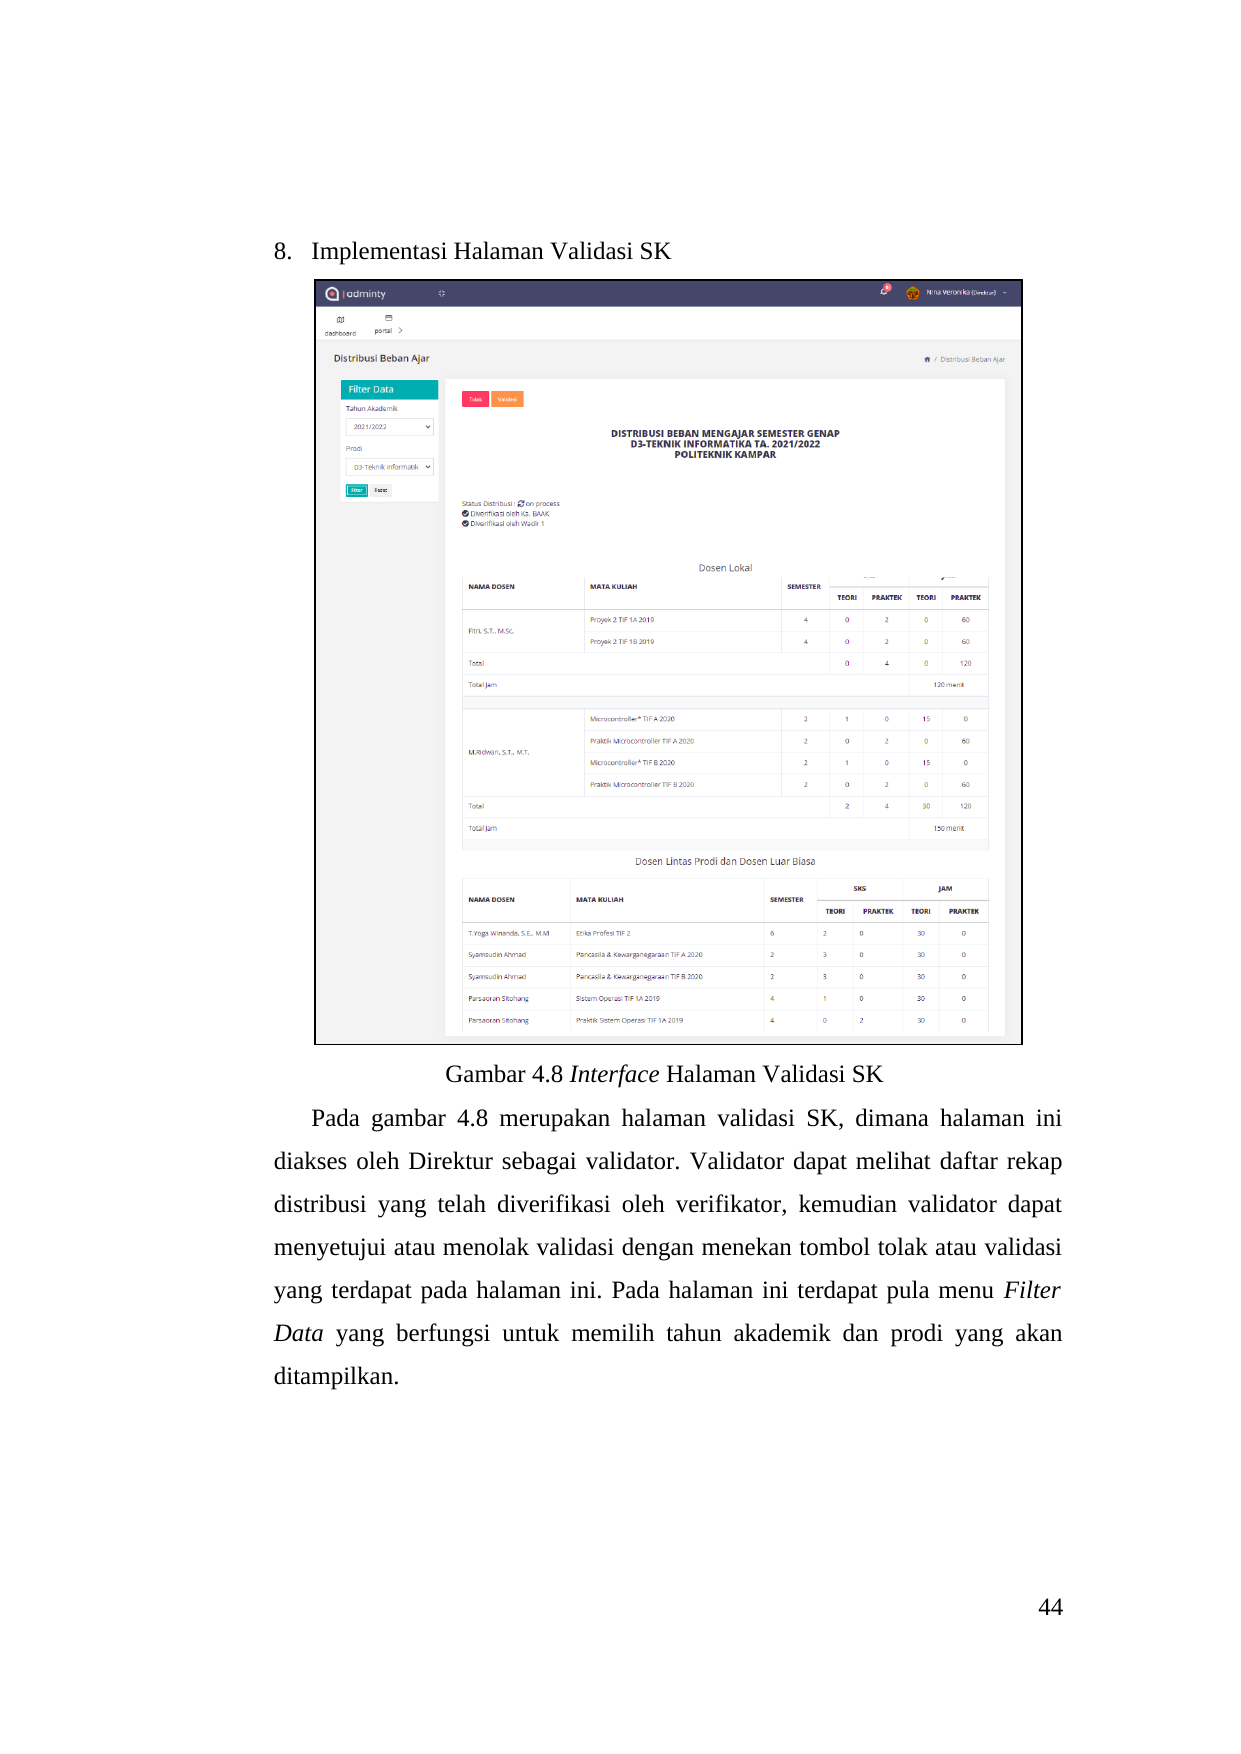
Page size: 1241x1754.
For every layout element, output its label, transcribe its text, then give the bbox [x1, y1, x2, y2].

list Implementasi Halaman Validasi SK [274, 236, 1063, 265]
text Pada gambar 4.8 merupakan halaman validasi SK, dimana halaman ini diakses oleh Direktur sebagai validator. Validator dapat melihat daftar rekap distribusi yang telah diverifikasi oleh verifikator, kemudian validator dapat menyetujui atau menolak validasi dengan menekan tombol tolak atau validasi yang terdapat pada halaman ini. Pada halaman ini terdapat pula menu Filter Data yang berfungsi untuk memilih tahun akademik dan prodi yang akan ditampilkan. [274, 1103, 1063, 1390]
subtitle Gambar 4.8 Interface Halaman Validasi SK [266, 1059, 1063, 1088]
picture [316, 281, 1021, 1044]
